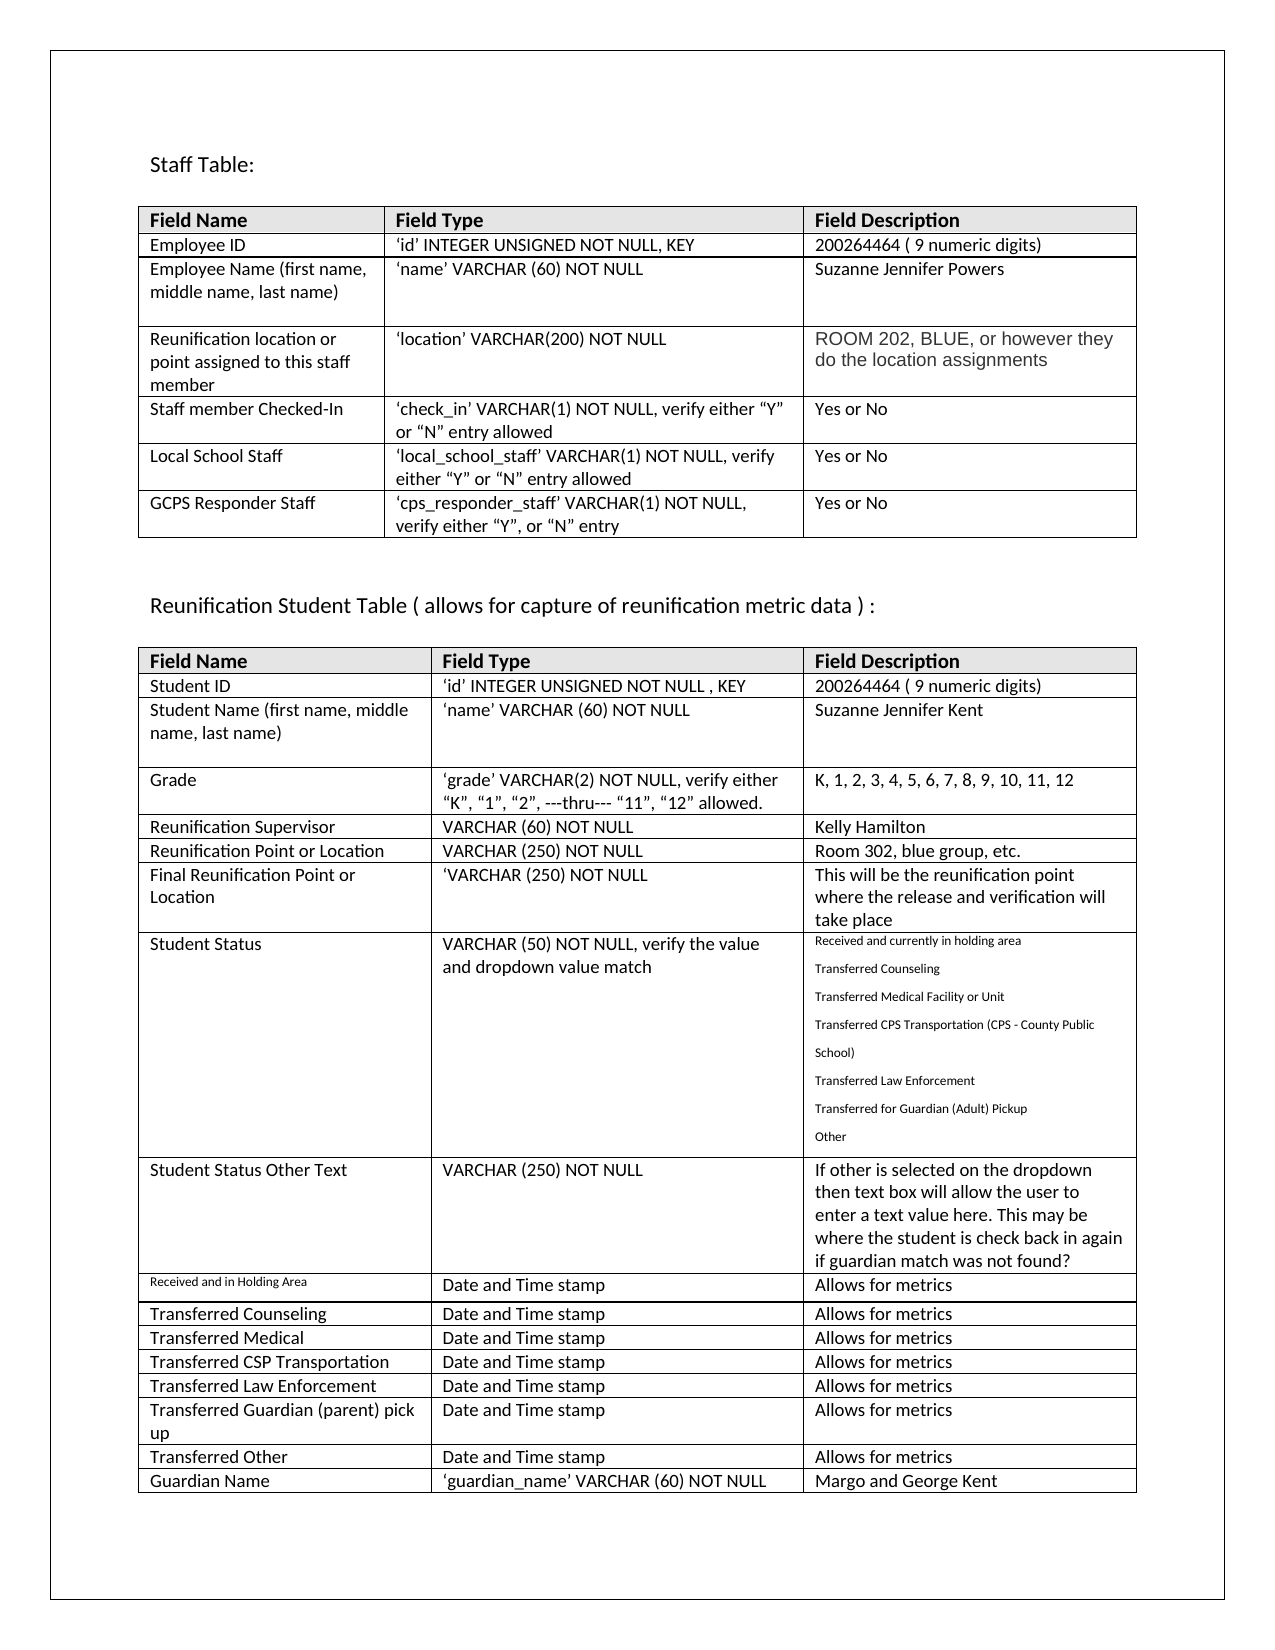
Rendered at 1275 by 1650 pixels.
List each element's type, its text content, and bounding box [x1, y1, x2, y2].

table_cell ‘name’ VARCHAR (60) NOT NULL [385, 258, 803, 326]
text Staff Table: [150, 150, 1125, 178]
table_cell Allows for metrics [804, 1374, 1136, 1397]
table_cell ‘cps_responder_staff’ VARCHAR(1) NOT NULL, verify either “Y”, or “N” entry [385, 491, 803, 537]
table_cell ‘check_in’ VARCHAR(1) NOT NULL, verify either “Y” or “N” entry allowed [385, 397, 803, 443]
table_cell ‘grade’ VARCHAR(2) NOT NULL, verify either “K”, “1”, “2”, ---thru--- “11”, “12” allowed. [432, 768, 803, 814]
table_cell Reunification location or point assigned to this staff member [139, 327, 384, 396]
table_header Field Type [385, 207, 803, 232]
table_header Field Name [139, 648, 431, 673]
table_cell Suzanne Jennifer Powers [804, 258, 1136, 326]
table_cell Student Status [139, 933, 431, 1157]
table_cell Yes or No [804, 444, 1136, 490]
table_cell Student ID [139, 674, 431, 697]
text Reunification Student Table ( allows for capture of reunification metric data ) : [150, 591, 1125, 619]
table_cell Transferred Other [139, 1445, 431, 1468]
table_cell 200264464 ( 9 numeric digits) [804, 234, 1136, 256]
table_cell Kelly Hamilton [804, 815, 1136, 838]
table_cell Employee Name (first name, middle name, last name) [139, 258, 384, 326]
table_cell Suzanne Jennifer Kent [804, 698, 1136, 767]
table_cell ‘local_school_staff’ VARCHAR(1) NOT NULL, verify either “Y” or “N” entry allowed [385, 444, 803, 490]
table_cell Allows for metrics [804, 1350, 1136, 1373]
table_cell VARCHAR (250) NOT NULL [432, 1158, 803, 1272]
table_cell Allows for metrics [804, 1445, 1136, 1468]
table_cell Date and Time stamp [432, 1303, 803, 1325]
table_cell VARCHAR (50) NOT NULL, verify the value and dropdown value match [432, 933, 803, 1157]
table_cell ROOM 202, BLUE, or however they do the location assignments [804, 327, 1136, 396]
table_cell Date and Time stamp [432, 1398, 803, 1444]
table_cell Guardian Name [139, 1469, 431, 1492]
table_cell Transferred Medical [139, 1326, 431, 1349]
table_cell Room 302, blue group, etc. [804, 839, 1136, 862]
table_cell ‘guardian_name’ VARCHAR (60) NOT NULL [432, 1469, 803, 1492]
table_cell GCPS Responder Staff [139, 491, 384, 537]
table_header Field Name [139, 207, 384, 232]
table_cell Employee ID [139, 234, 384, 256]
table_cell ‘VARCHAR (250) NOT NULL [432, 863, 803, 932]
table_cell Allows for metrics [804, 1303, 1136, 1325]
table_cell Reunification Point or Location [139, 839, 431, 862]
table_cell Allows for metrics [804, 1274, 1136, 1301]
table_cell ‘id’ INTEGER UNSIGNED NOT NULL, KEY [385, 234, 803, 256]
table_cell Date and Time stamp [432, 1374, 803, 1397]
table_cell Transferred Counseling [139, 1303, 431, 1325]
table_cell Grade [139, 768, 431, 814]
table_cell ‘name’ VARCHAR (60) NOT NULL [432, 698, 803, 767]
table_cell 200264464 ( 9 numeric digits) [804, 674, 1136, 697]
table_cell Allows for metrics [804, 1398, 1136, 1444]
table_cell Final Reunification Point or Location [139, 863, 431, 932]
table_header Field Description [804, 207, 1136, 232]
table_cell VARCHAR (250) NOT NULL [432, 839, 803, 862]
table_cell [804, 1469, 1136, 1492]
table_cell Date and Time stamp [432, 1326, 803, 1349]
table_cell Date and Time stamp [432, 1350, 803, 1373]
table_cell K, 1, 2, 3, 4, 5, 6, 7, 8, 9, 10, 11, 12 [804, 768, 1136, 814]
table_cell Local School Staff [139, 444, 384, 490]
table_cell Student Status Other Text [139, 1158, 431, 1272]
table_cell VARCHAR (60) NOT NULL [432, 815, 803, 838]
table_header Field Description [804, 648, 1136, 673]
table_cell Yes or No [804, 397, 1136, 443]
table_cell If other is selected on the dropdown then text box will allow the user to enter a text value here. This may be where the student is check back in again if guardian match was not found? [804, 1158, 1136, 1272]
table_cell Student Name (first name, middle name, last name) [139, 698, 431, 767]
table_cell Transferred CSP Transportation [139, 1350, 431, 1373]
table_cell Staff member Checked-In [139, 397, 384, 443]
table_cell Date and Time stamp [432, 1445, 803, 1468]
table_cell ‘id’ INTEGER UNSIGNED NOT NULL , KEY [432, 674, 803, 697]
table_header Field Type [432, 648, 803, 673]
table_cell Transferred Law Enforcement [139, 1374, 431, 1397]
table_cell Transferred Guardian (parent) pick up [139, 1398, 431, 1444]
table_cell Yes or No [804, 491, 1136, 537]
table_cell Received and currently in holding area Transferred Counseling Transferred Medical Facility or Unit Transferred CPS Transportation (CPS - County Public School) Transferred Law Enforcement Transferred for Guardian (Adult) Pickup Other [804, 933, 1136, 1157]
table_cell Reunification Supervisor [139, 815, 431, 838]
table_cell Date and Time stamp [432, 1274, 803, 1301]
table_cell ‘location’ VARCHAR(200) NOT NULL [385, 327, 803, 396]
table_cell Allows for metrics [804, 1326, 1136, 1349]
table_cell Received and in Holding Area [139, 1274, 431, 1301]
table_cell This will be the reunification point where the release and verification will take place [804, 863, 1136, 932]
